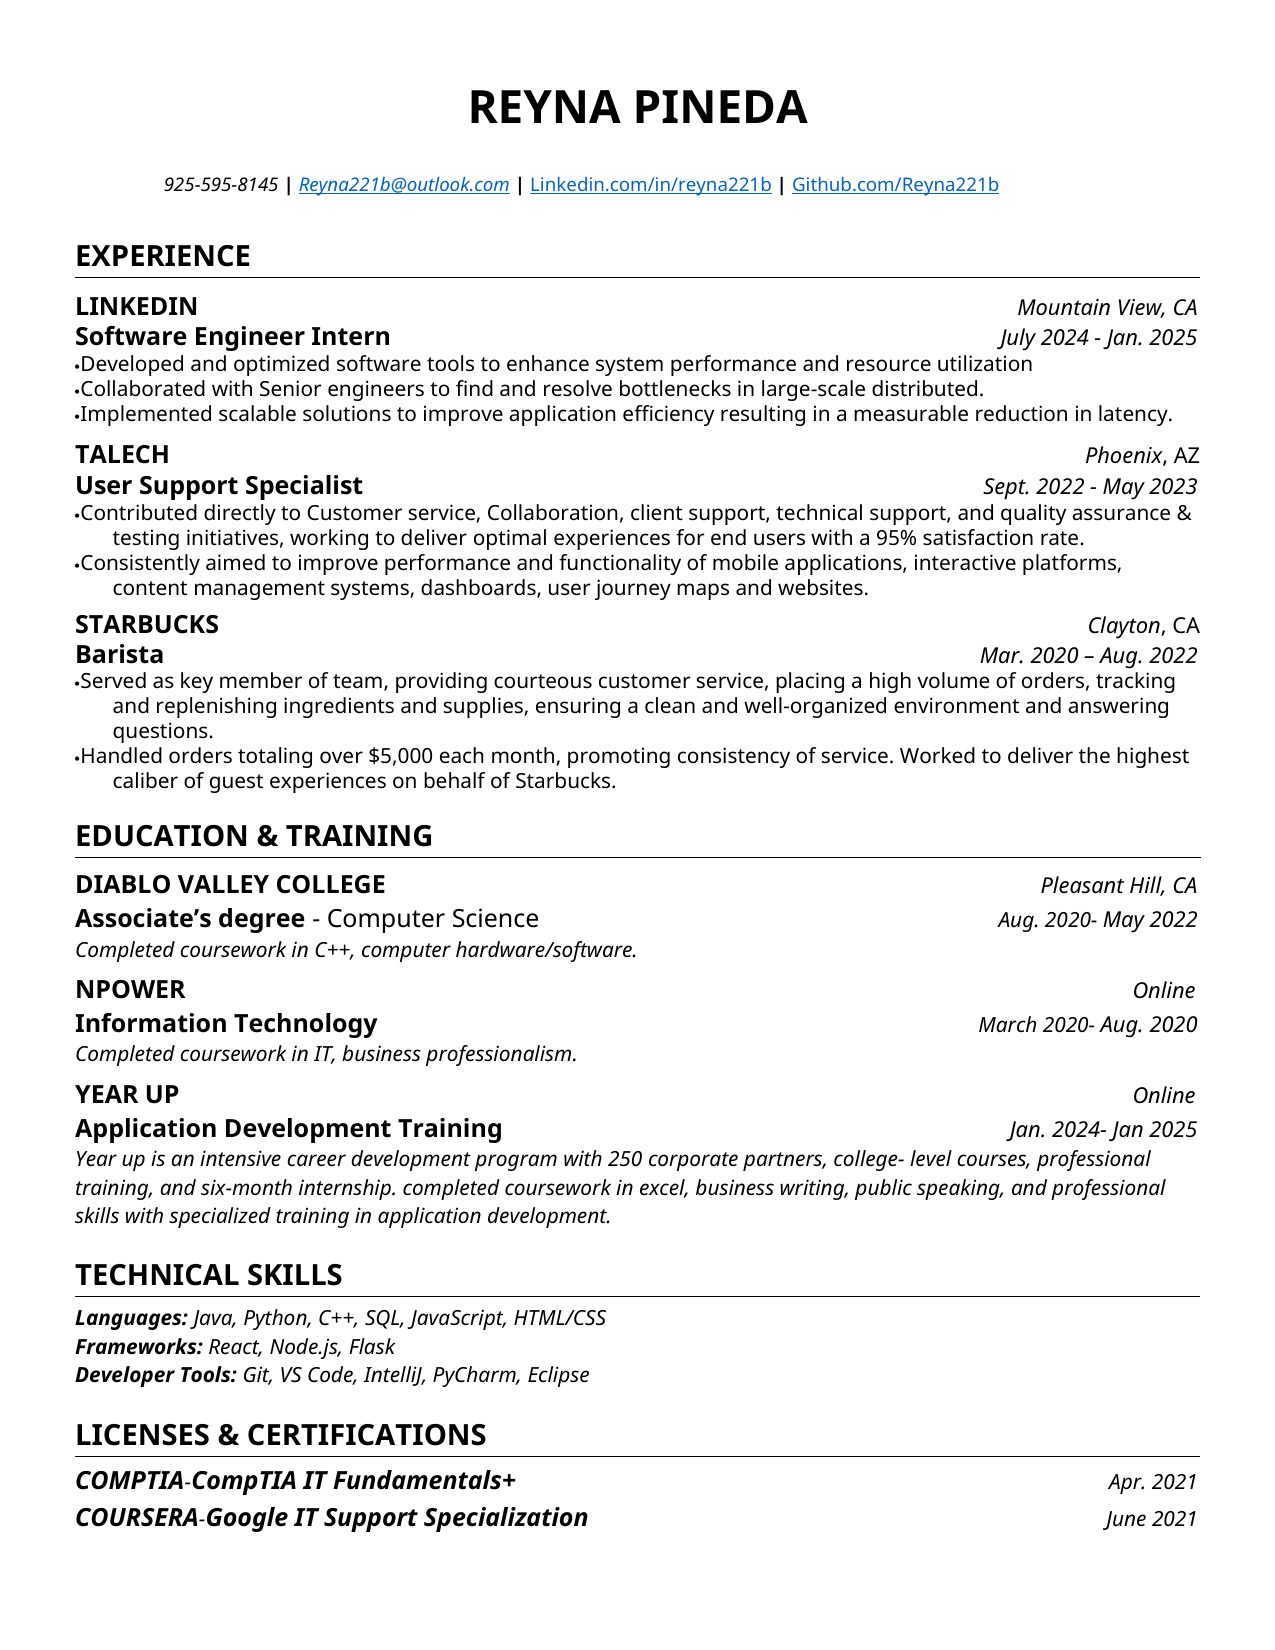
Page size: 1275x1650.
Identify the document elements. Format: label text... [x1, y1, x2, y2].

text Languages: Java, Python, C++, SQL, JavaScript, HTML/CSS Frameworks: React, Node.js, Flask Developer Tools: Git, VS Code, IntelliJ, PyCharm, Eclipse [75, 1303, 1201, 1389]
text User Support Specialist Sept. 2022 - May 2023 [75, 471, 1201, 500]
text starbucks Clayton, CA [75, 608, 1201, 640]
list Served as key member of team, providing courteous customer service, placing a high volume of orders, tracking and replenishing ingredients and supplies, ensuring a clean and well-organized environment and answering questions. [75, 669, 1201, 744]
text EXPERIENCE [75, 235, 1200, 277]
text Barista Mar. 2020 – Aug. 2022 [75, 640, 1201, 669]
text NPower Online [75, 971, 1200, 1006]
text Linkedin Mountain View, CA [75, 288, 1201, 322]
list Contributed directly to Customer service, Collaboration, client support, technical support, and quality assurance & testing initiatives, working to deliver optimal experiences for end users with a 95% satisfaction rate. [75, 500, 1201, 550]
text Diablo Valley College Pleasant Hill, CA [75, 867, 1201, 901]
text Talech Phoenix, AZ [75, 437, 1201, 471]
text Reyna Pineda [75, 75, 1200, 137]
text Application Development Training Jan. 2024- Jan 2025 [75, 1110, 1200, 1144]
text Coursera-Google IT Support Specialization June 2021 [75, 1499, 1125, 1533]
list Implemented scalable solutions to improve application efficiency resulting in a measurable reduction in latency. [75, 401, 1201, 426]
list Developed and optimized software tools to enhance system performance and resource utilization [75, 351, 1201, 376]
text Year Up Online [75, 1076, 1200, 1110]
text CompTIA-CompTIA IT Fundamentals+ Apr. 2021 [75, 1463, 1125, 1497]
text Year up is an intensive career development program with 250 corporate partners, college- level courses, professional training, and six-month internship. completed coursework in excel, business writing, public speaking, and professional skills with specialized training in application development. [75, 1144, 1200, 1230]
text 925-595-8145 | Reyna221b@outlook.com | Linkedin.com/in/reyna221b | Github.com/Reyna221b [0, 171, 1200, 196]
text Software Engineer Intern July 2024 - Jan. 2025 [75, 322, 1201, 351]
text Completed coursework in C++, computer hardware/software. [75, 935, 1200, 963]
text Associate’s degree - Computer Science Aug. 2020- May 2022 [75, 901, 1200, 935]
text EDUCATION & TRAINING [75, 815, 1201, 857]
text Information Technology March 2020- Aug. 2020 [75, 1006, 1200, 1039]
list Consistently aimed to improve performance and functionality of mobile applications, interactive platforms, content management systems, dashboards, user journey maps and websites. [75, 550, 1201, 600]
text Completed coursework in IT, business professionalism. [75, 1039, 1200, 1068]
list Handled orders totaling over $5,000 each month, promoting consistency of service. Worked to deliver the highest caliber of guest experiences on behalf of Starbucks. [75, 744, 1201, 794]
list Collaborated with Senior engineers to find and resolve bottlenecks in large-scale distributed. [75, 376, 1201, 401]
text TECHNICAL SKILLS [75, 1254, 1200, 1296]
text LICENSES & CERTIFICATIONS [75, 1414, 1200, 1456]
